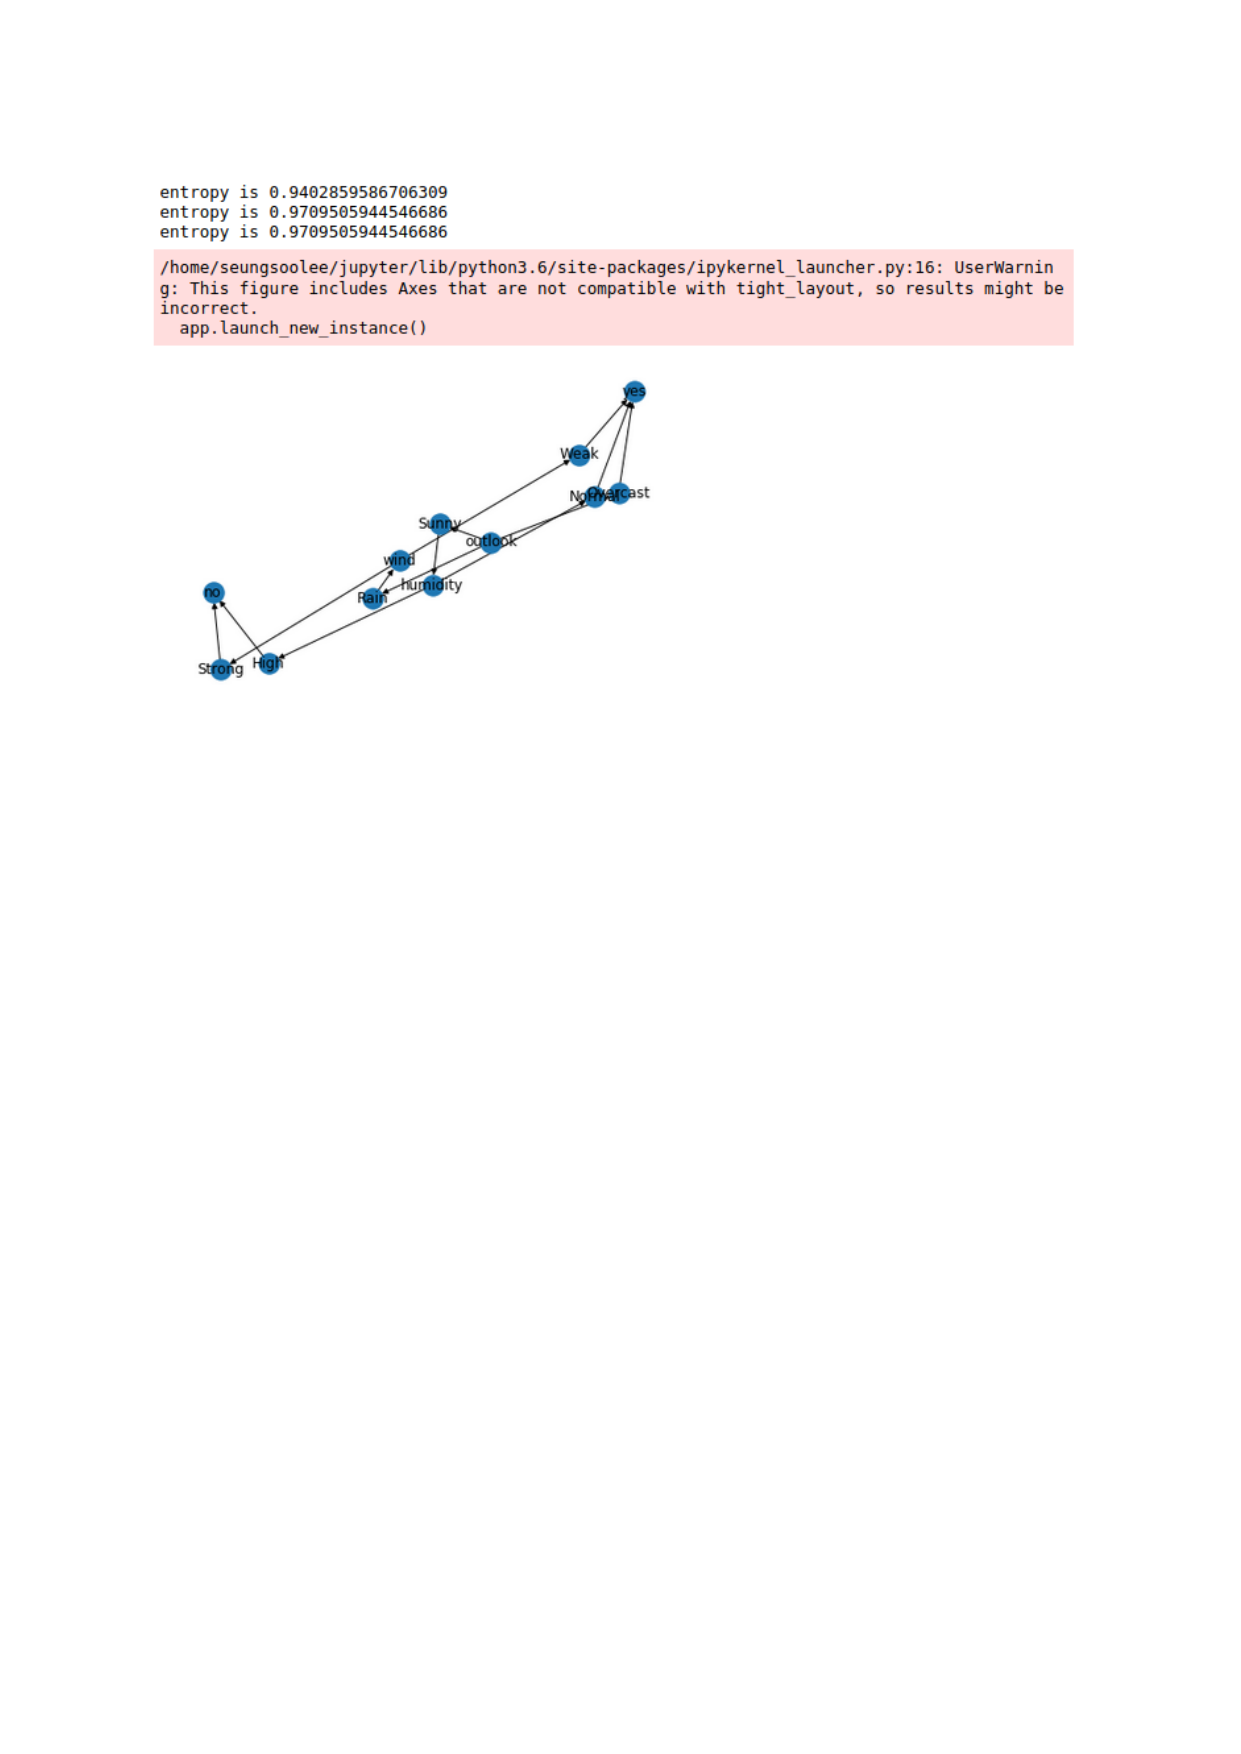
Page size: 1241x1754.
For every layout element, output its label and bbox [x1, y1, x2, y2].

picture [150, 177, 1091, 753]
